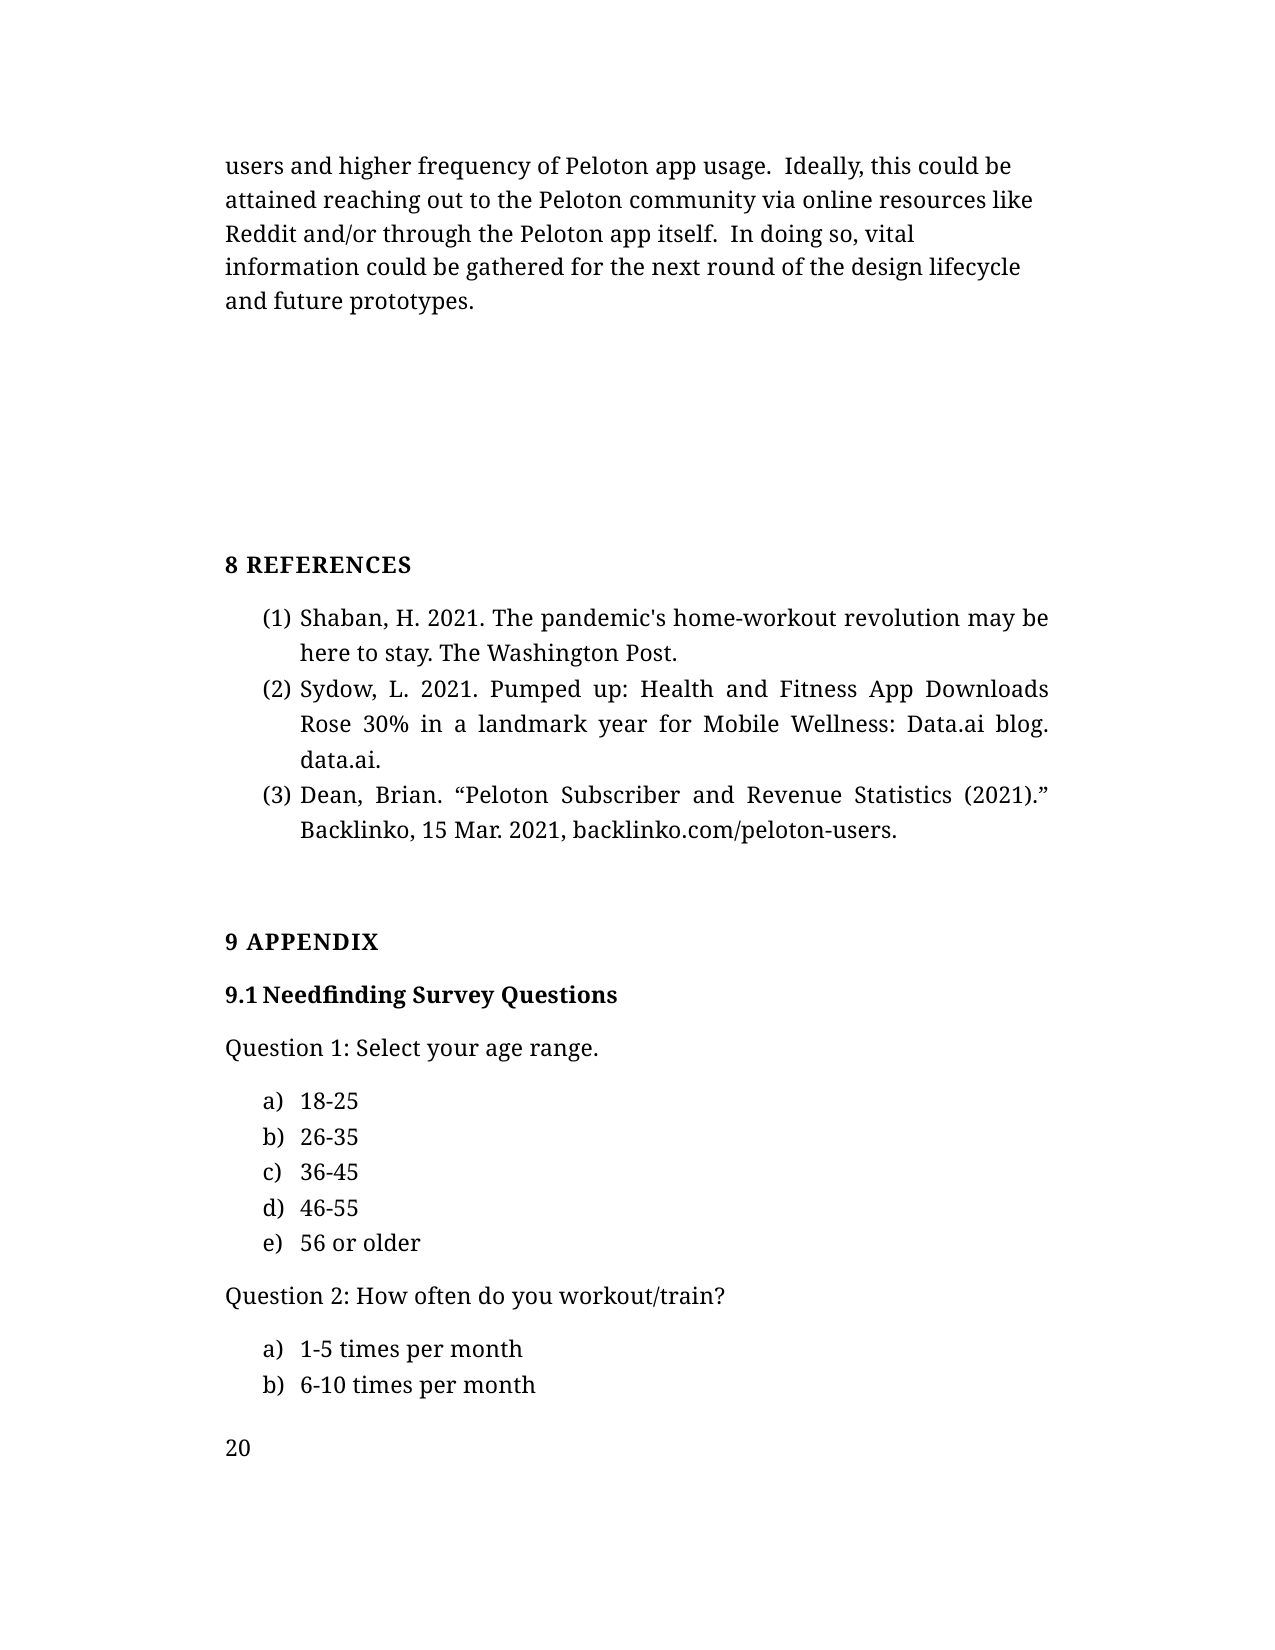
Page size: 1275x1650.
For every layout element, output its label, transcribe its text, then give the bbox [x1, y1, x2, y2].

text Question 2: How often do you workout/train? [225, 1276, 1050, 1312]
subtitle references [225, 545, 1050, 580]
subtitle Appendix [225, 922, 1050, 957]
text Question 1: Select your age range. [225, 1028, 1050, 1064]
list 36-45 [262, 1152, 1050, 1188]
list 26-35 [262, 1117, 1050, 1152]
subtitle Needfinding Survey Questions [225, 975, 1050, 1011]
list 6-10 times per month [262, 1365, 1050, 1400]
list 18-25 [262, 1081, 1050, 1117]
list Sydow, L. 2021. Pumped up: Health and Fitness App Downloads Rose 30% in a landmark year for Mobile Wellness: Data.ai blog. data.ai. [262, 669, 1050, 775]
list 56 or older [262, 1223, 1050, 1258]
list Dean, Brian. “Peloton Subscriber and Revenue Statistics (2021).” Backlinko, 15 Mar. 2021, backlinko.com/peloton-users. [262, 775, 1050, 846]
list 46-55 [262, 1188, 1050, 1223]
list Shaban, H. 2021. The pandemic's home-workout revolution may be here to stay. The Washington Post. [262, 598, 1050, 669]
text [225, 150, 1050, 316]
list 1-5 times per month [262, 1329, 1050, 1365]
